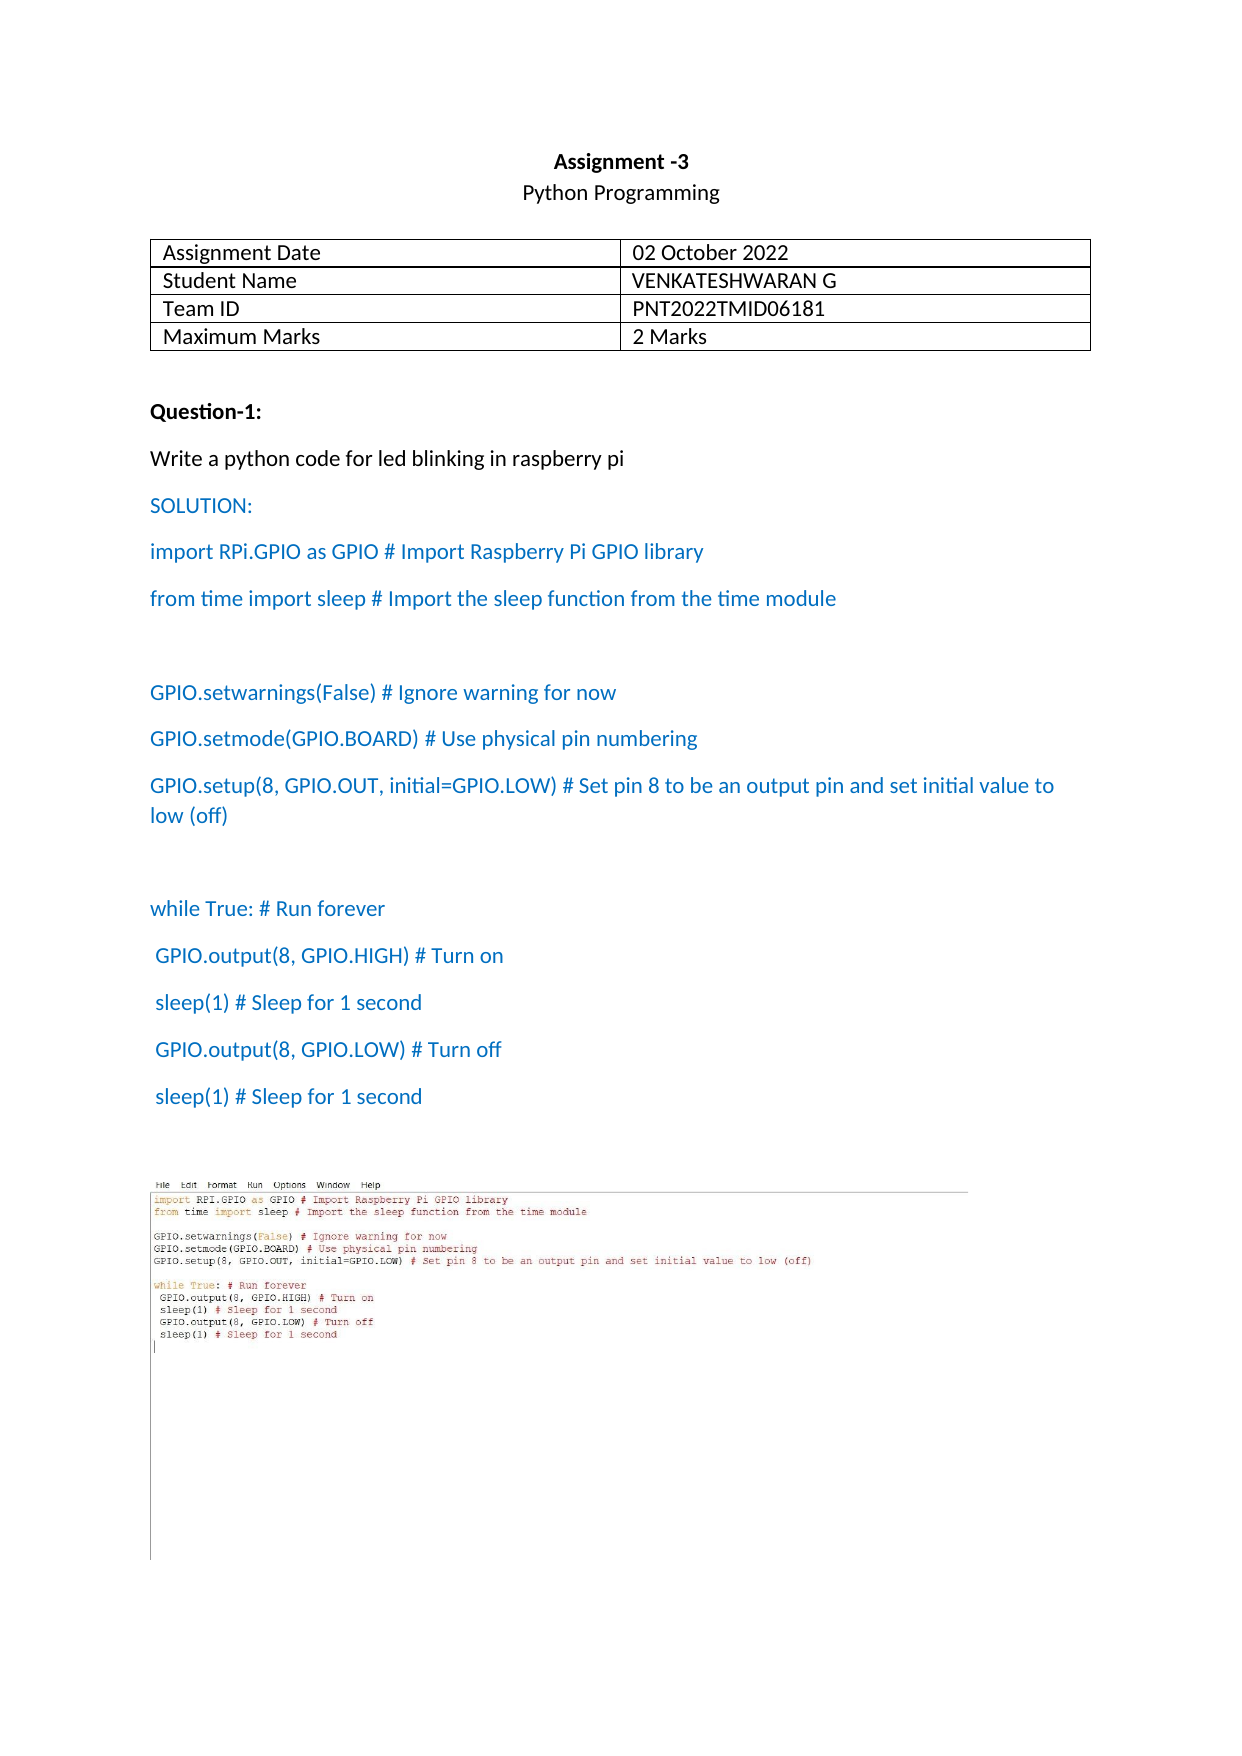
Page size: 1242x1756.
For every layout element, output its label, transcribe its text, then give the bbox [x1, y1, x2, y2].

text from time import sleep # Import the sleep function from the time module [150, 584, 1104, 612]
subtitle Assignment -3 [520, 147, 722, 175]
subtitle Question-1: [150, 397, 1104, 425]
picture [150, 1182, 969, 1560]
table_cell VENKATESHWARAN G [621, 268, 1090, 294]
table_cell 2 Marks [621, 323, 1090, 350]
text while True: # Run forever GPIO.output(8, GPIO.HIGH) # Turn on sleep(1) # Sleep for 1 second GPIO.output(8, GPIO.LOW) # Turn off sleep(1) # Sleep for 1 second [150, 894, 506, 1111]
table_cell Maximum Marks [151, 323, 620, 350]
text Write a python code for led blinking in raspberry pi SOLUTION: [150, 444, 627, 519]
text GPIO.setup(8, GPIO.OUT, initial=GPIO.LOW) # Set pin 8 to be an output pin and set initial value to low (off) [150, 771, 1058, 829]
table_cell Team ID [151, 295, 620, 322]
table_cell PNT2022TMID06181 [621, 295, 1090, 322]
table_header Assignment Date [151, 240, 620, 266]
text import RPi.GPIO as GPIO # Import Raspberry Pi GPIO library [150, 537, 1104, 565]
table_header 02 October 2022 [621, 240, 1090, 266]
table_cell Student Name [151, 268, 620, 294]
text Python Programming [520, 178, 721, 206]
text GPIO.setwarnings(False) # Ignore warning for now GPIO.setmode(GPIO.BOARD) # Use physical pin numbering [150, 678, 884, 752]
